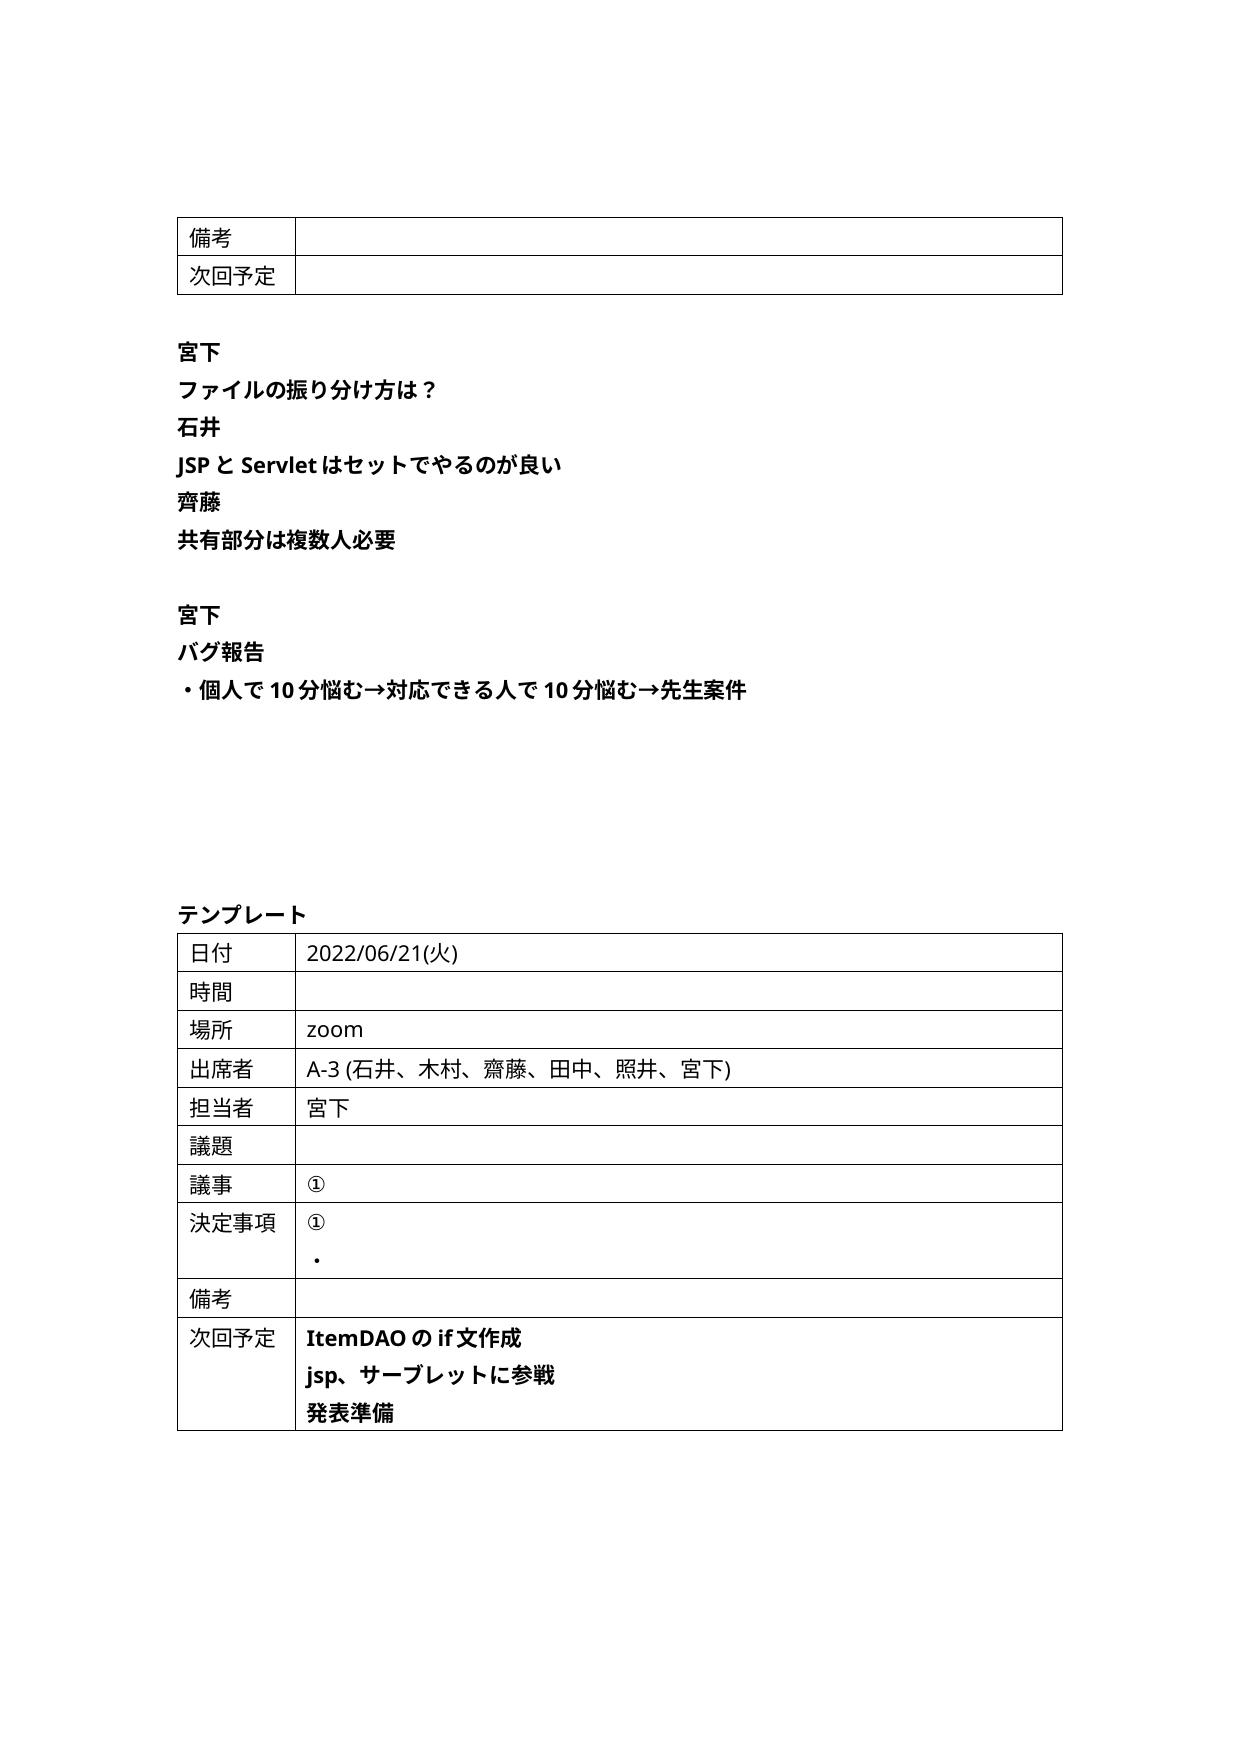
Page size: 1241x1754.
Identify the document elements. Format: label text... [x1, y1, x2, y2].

table_cell 決定事項 [178, 1203, 295, 1278]
table_cell [296, 972, 1062, 1009]
table_cell 備考 [178, 1279, 295, 1317]
table_cell [296, 256, 1062, 294]
table_cell ① [296, 1165, 1062, 1202]
table_cell 次回予定 [178, 256, 295, 294]
table_cell [296, 1126, 1062, 1164]
text 石井 [177, 407, 1063, 445]
table_cell 時間 [178, 972, 295, 1009]
table_cell 議題 [178, 1126, 295, 1164]
text バグ報告 [177, 632, 1063, 670]
table_cell A-3 (石井、木村、齋藤、田中、照井、宮下) [296, 1049, 1062, 1087]
table_cell ItemDAOのif文作成 jsp、サーブレットに参戦 発表準備 [296, 1318, 1062, 1430]
table_cell 議事 [178, 1165, 295, 1202]
text 宮下 [177, 332, 1063, 370]
table_cell [296, 1279, 1062, 1317]
table_cell 備考 [178, 218, 295, 255]
text ・個人で10分悩む→対応できる人で10分悩む→先生案件 [177, 670, 1063, 707]
text 宮下 [177, 595, 1063, 632]
table_cell 出席者 [178, 1049, 295, 1087]
text 共有部分は複数人必要 [177, 520, 1063, 557]
text 齊藤 [177, 482, 1063, 520]
table_cell 担当者 [178, 1088, 295, 1125]
table_cell [296, 218, 1062, 255]
table_cell 場所 [178, 1011, 295, 1048]
text ファイルの振り分け方は？ [177, 370, 1063, 407]
table_header 2022/06/21(火) [296, 934, 1062, 971]
table_header 日付 [178, 934, 295, 971]
text JSPとServletはセットでやるのが良い [177, 445, 1063, 482]
table_cell 宮下 [296, 1088, 1062, 1125]
table_cell zoom [296, 1011, 1062, 1048]
table_cell 次回予定 [178, 1318, 295, 1430]
text テンプレート [177, 895, 1063, 932]
table_cell ① ・ [296, 1203, 1062, 1278]
